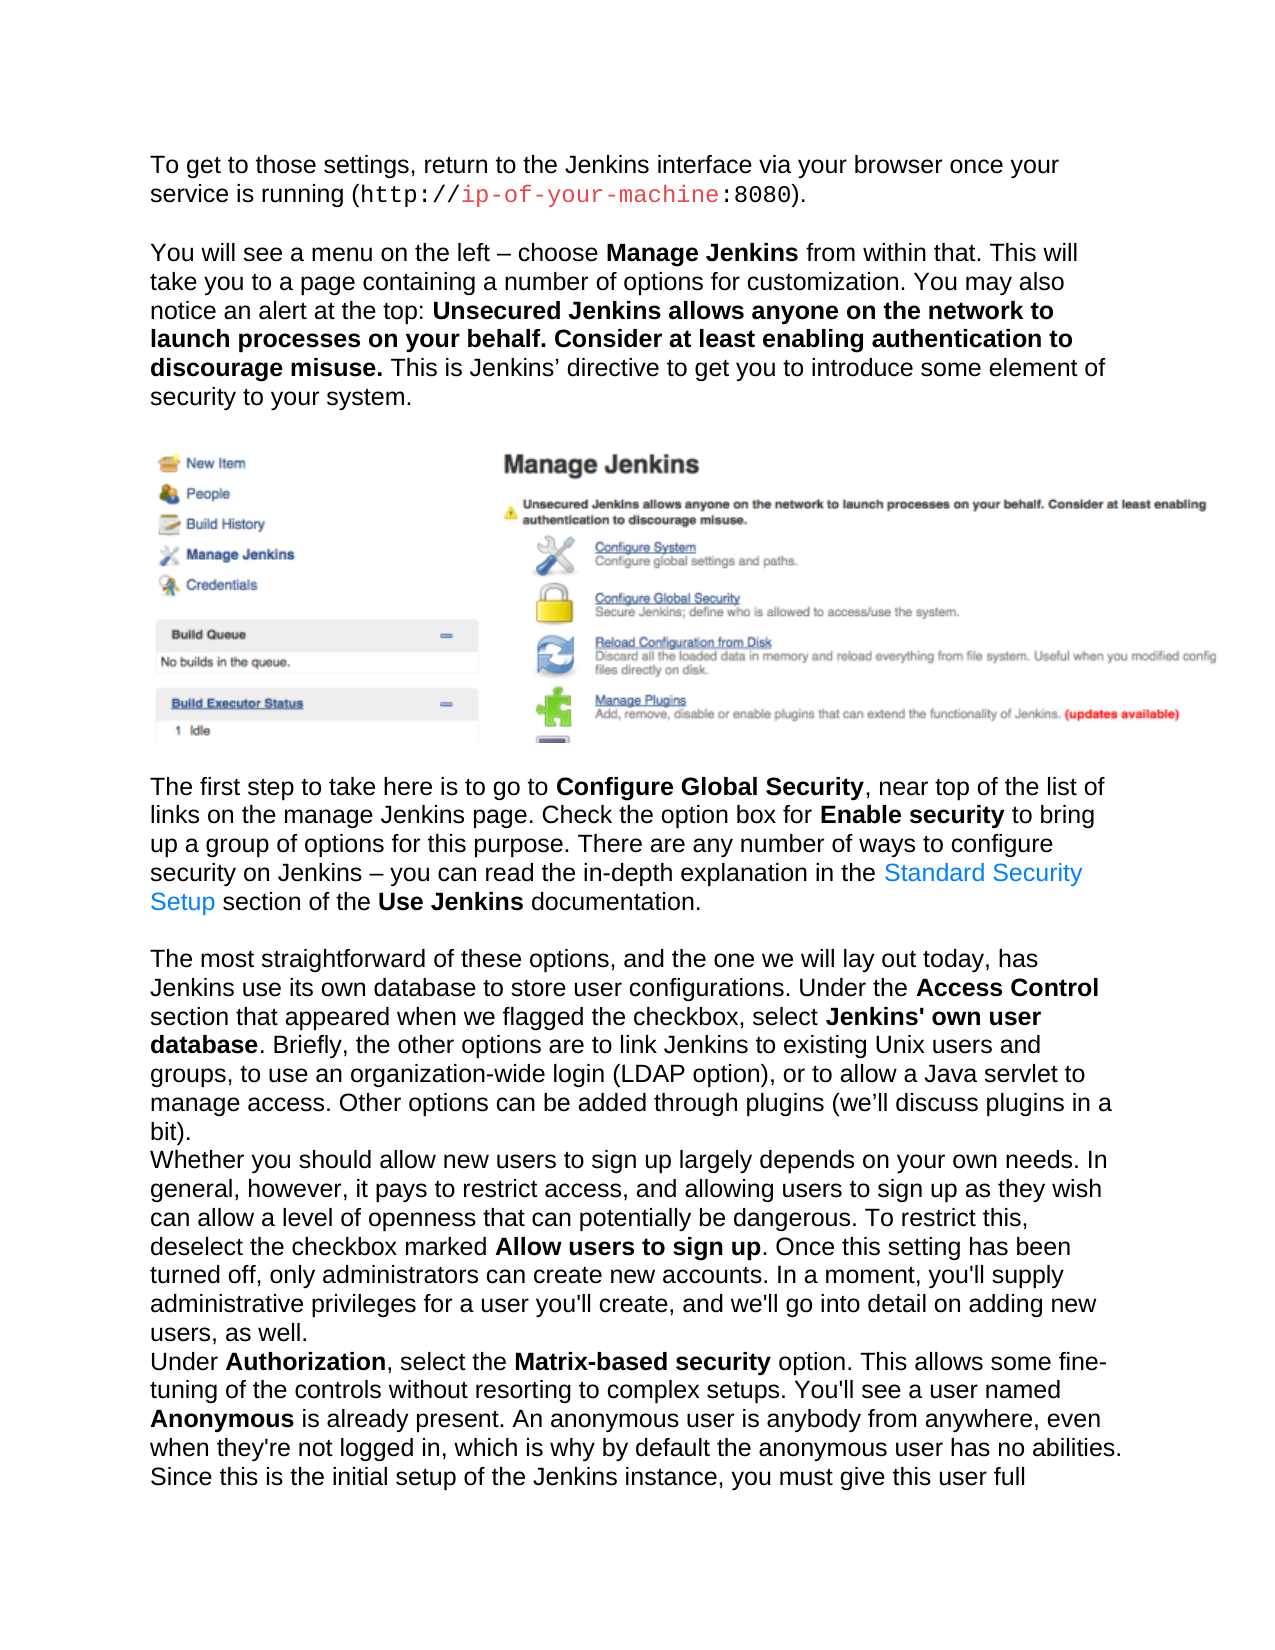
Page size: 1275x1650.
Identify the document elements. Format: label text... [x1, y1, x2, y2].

text Whether you should allow new users to sign up largely depends on your own needs. In general, however, it pays to restrict access, and allowing users to sign up as they wish can allow a level of openness that can potentially be dangerous. To restrict this, deselect the checkbox marked Allow users to sign up. Once this setting has been turned off, only administrators can create new accounts. In a moment, you'll supply administrative privileges for a user you'll create, and we'll go into detail on adding new users, as well. [150, 1145, 1125, 1346]
text To get to those settings, return to the Jenkins interface via your browser once your service is running (http://ip-of-your-machine:8080). [150, 150, 1125, 209]
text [150, 1346, 1125, 1490]
text The most straightforward of these options, and the one we will lay out today, has Jenkins use its own database to store user configurations. Under the Access Control section that appeared when we flagged the checkbox, select Jenkins' own user database. Briefly, the other options are to link Jenkins to existing Unix users and groups, to use an organization-wide login (LDAP option), or to allow a Java servlet to manage access. Other options can be added through plugins (we’ll discuss plugins in a bit). [150, 944, 1125, 1145]
text The first step to take here is to go to Configure Global Security, near top of the list of links on the manage Jenkins page. Check the option box for Enable security to bring up a group of options for this purpose. There are any number of ways to configure security on Jenkins – you can read the in-depth explanation in the Standard Security Setup section of the Use Jenkins documentation. [150, 771, 1125, 915]
picture [150, 439, 1232, 743]
text You will see a menu on the left – choose Manage Jenkins from within that. This will take you to a page containing a number of options for customization. You may also notice an alert at the top: Unsecured Jenkins allows anyone on the network to launch processes on your behalf. Consider at least enabling authentication to discourage misuse. This is Jenkins’ directive to get you to introduce some element of security to your system. [150, 238, 1125, 411]
